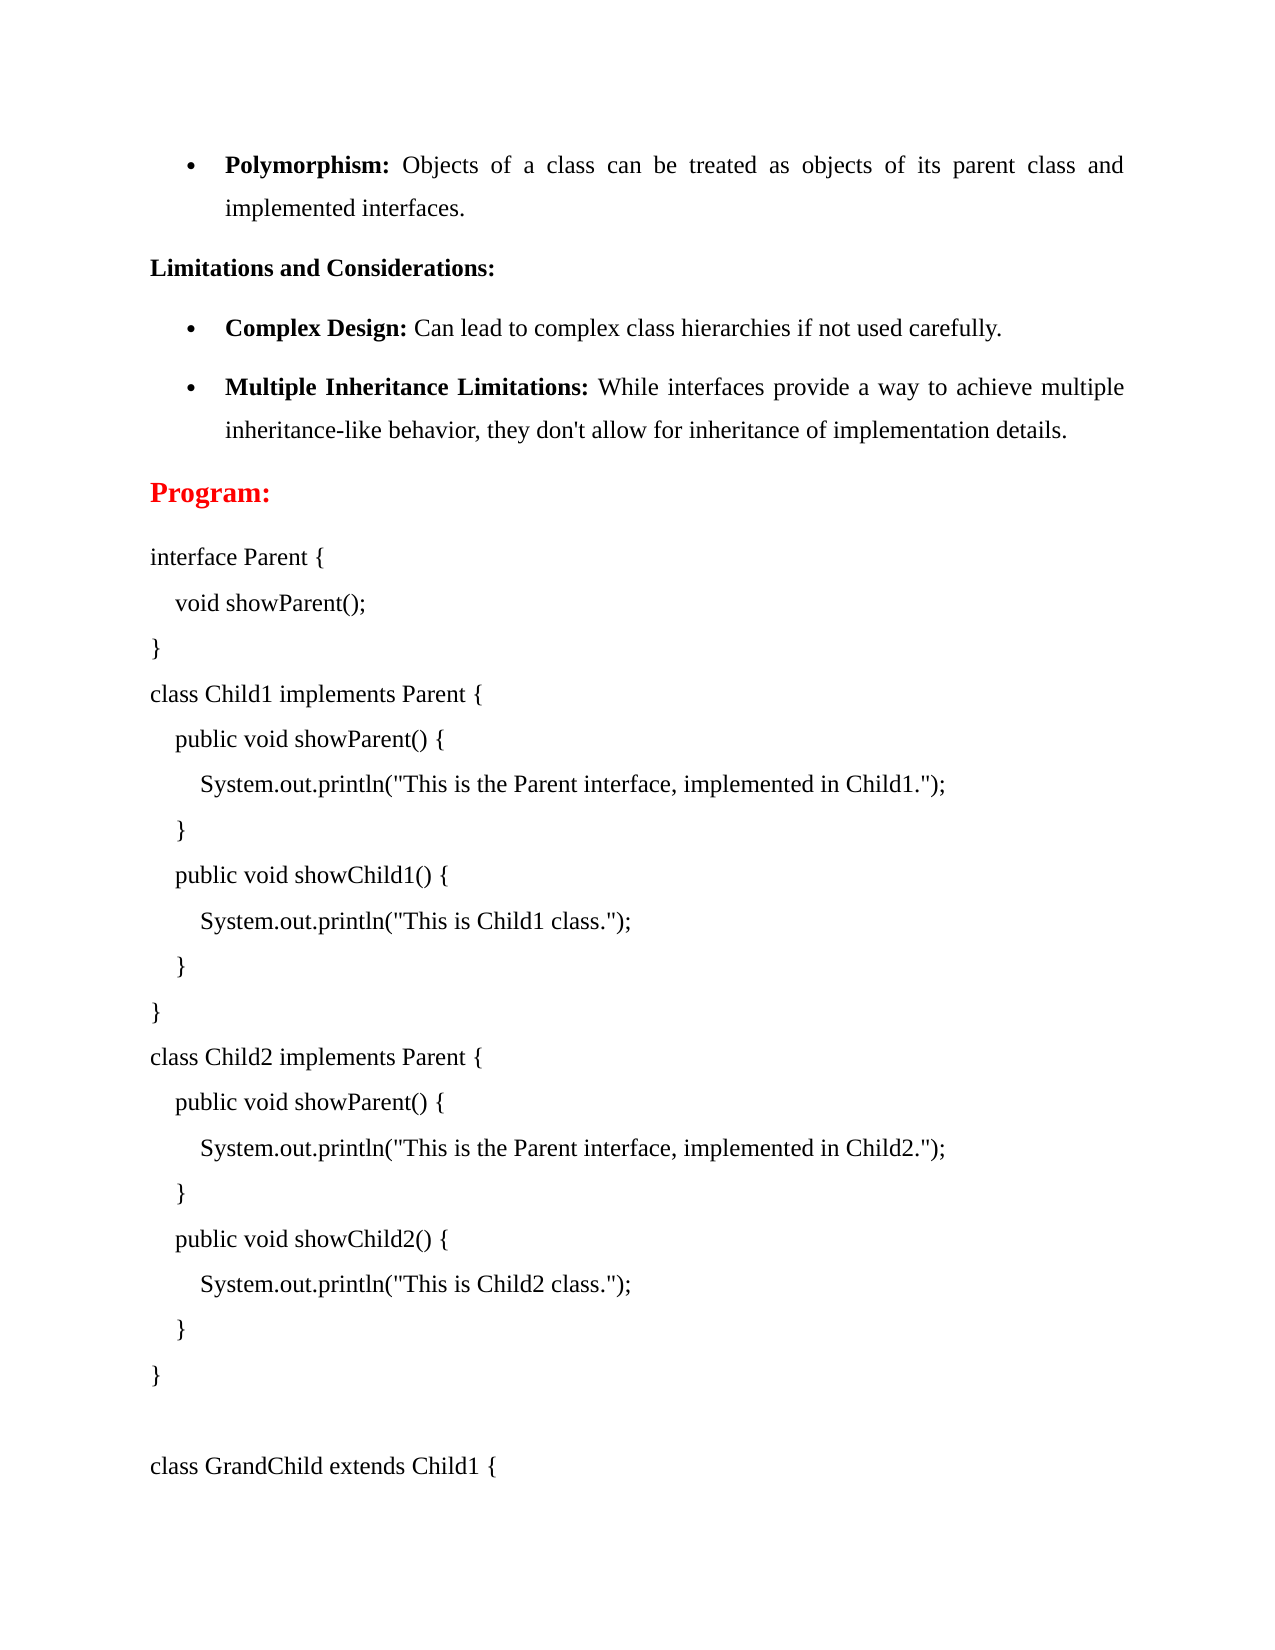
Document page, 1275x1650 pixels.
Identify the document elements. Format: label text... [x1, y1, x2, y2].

text class Child1 implements Parent { [150, 679, 1125, 707]
text System.out.println("This is the Parent interface, implemented in Child1."); [150, 769, 1125, 798]
text } [150, 633, 1125, 662]
text } [150, 1314, 1125, 1343]
list Polymorphism: Objects of a class can be treated as objects of its parent class and implemented interfaces. [187, 150, 1125, 222]
text } [150, 997, 1125, 1025]
text class Child2 implements Parent { [150, 1042, 1125, 1071]
text System.out.println("This is the Parent interface, implemented in Child2."); [150, 1133, 1125, 1162]
text } [150, 951, 1125, 980]
text System.out.println("This is Child2 class."); [150, 1269, 1125, 1298]
text public void showChild2() { [150, 1224, 1125, 1252]
text System.out.println("This is Child1 class."); [150, 906, 1125, 934]
text public void showParent() { [150, 724, 1125, 753]
text class GrandChild extends Child1 { [150, 1451, 1125, 1479]
text void showParent(); [150, 588, 1125, 617]
text Program: [150, 475, 1125, 509]
text } [150, 815, 1125, 844]
text } [150, 1360, 1125, 1389]
text public void showParent() { [150, 1087, 1125, 1116]
list Complex Design: Can lead to complex class hierarchies if not used carefully. [187, 313, 1125, 341]
text } [150, 1178, 1125, 1207]
text interface Parent { [150, 542, 1125, 571]
text Limitations and Considerations: [150, 253, 1125, 282]
text public void showChild1() { [150, 860, 1125, 889]
list Multiple Inheritance Limitations: While interfaces provide a way to achieve multiple inheritance-like behavior, they don't allow for inheritance of implementation details. [187, 372, 1125, 444]
